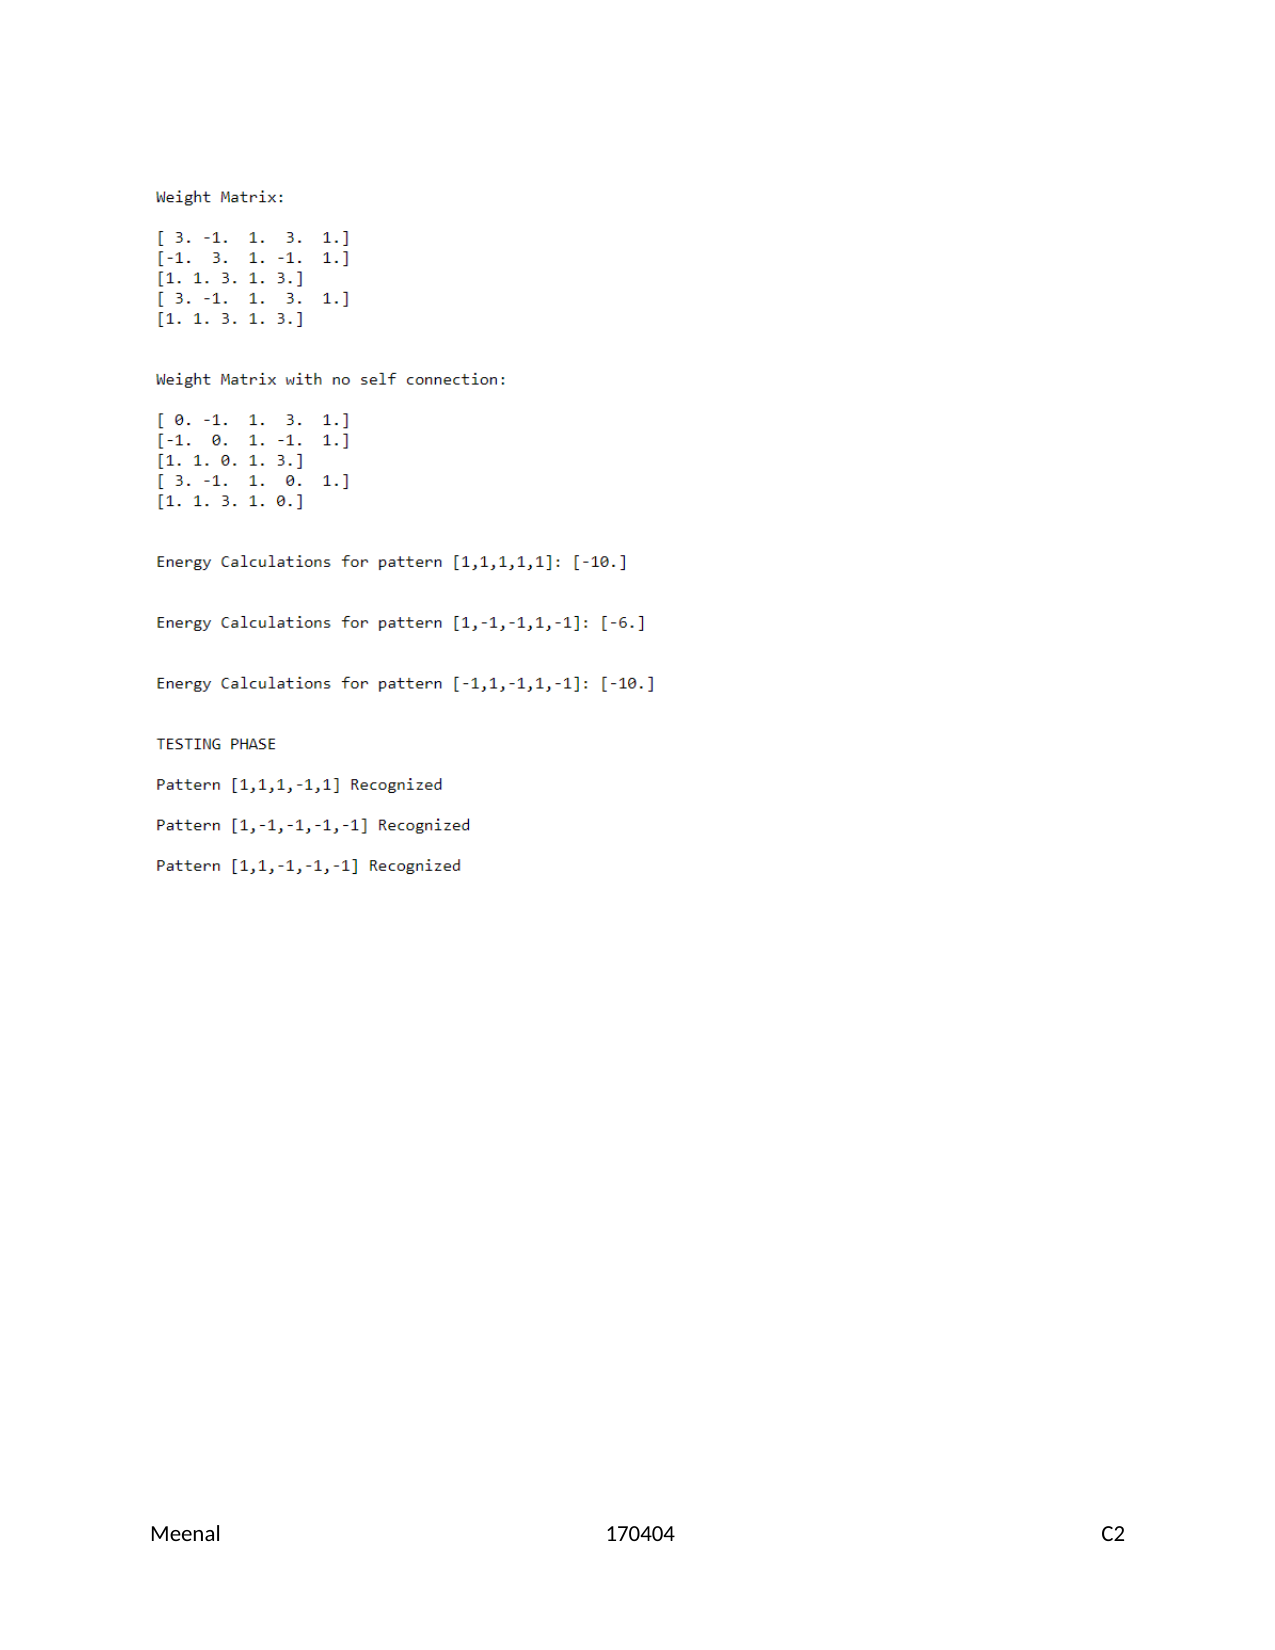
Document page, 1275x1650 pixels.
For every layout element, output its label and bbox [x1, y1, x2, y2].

picture [150, 183, 689, 889]
